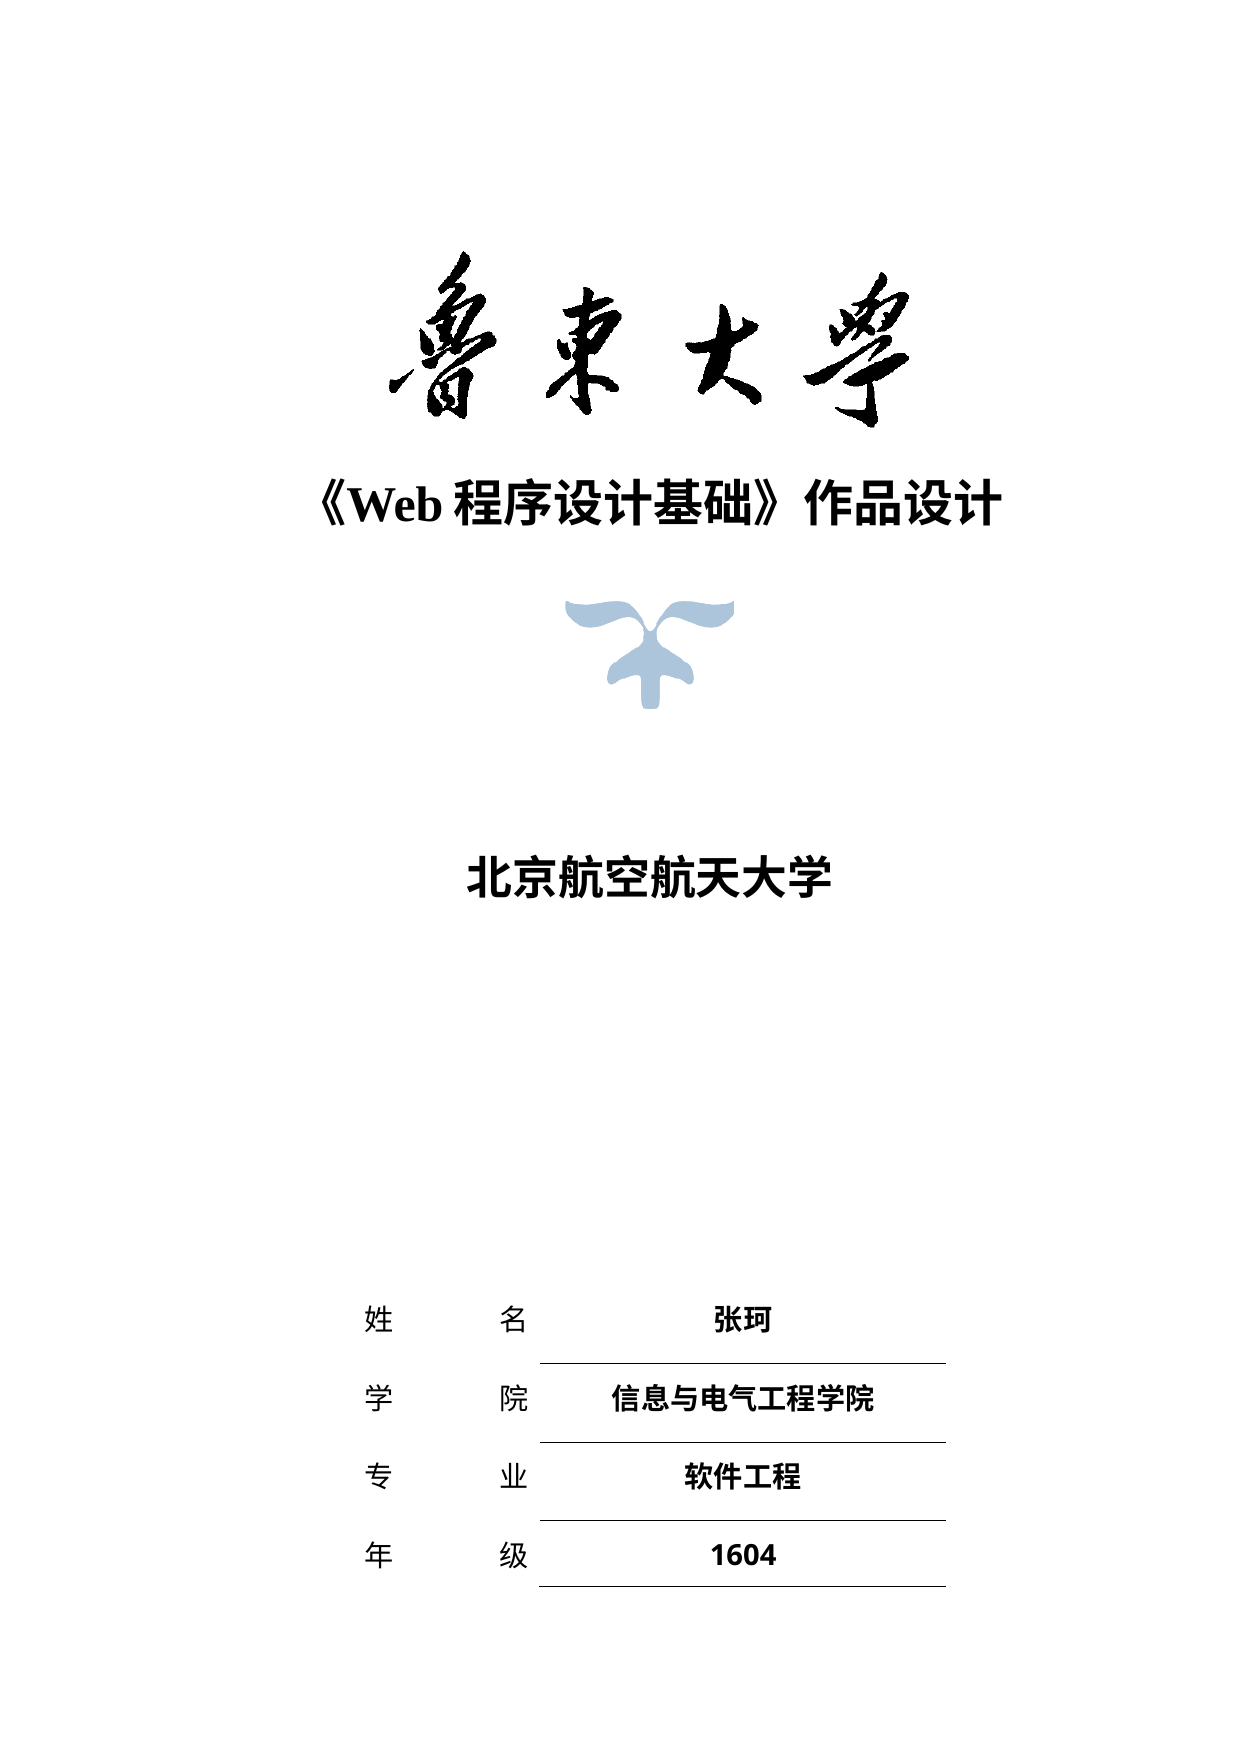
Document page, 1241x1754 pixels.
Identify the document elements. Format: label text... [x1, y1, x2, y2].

table_cell 1604 [540, 1521, 946, 1586]
table_cell 信息与电气工程学院 [540, 1364, 946, 1442]
table_header 姓名 [353, 1286, 539, 1363]
table_cell 学院 [353, 1364, 539, 1442]
table_cell 专业 [353, 1443, 539, 1520]
table_header 张珂 [540, 1286, 946, 1363]
table_cell 软件工程 [540, 1443, 946, 1520]
text 北京航空航天大学 [177, 826, 1122, 923]
text 《Web程序设计基础》作品设计 [177, 451, 1122, 549]
table_cell 年级 [353, 1521, 539, 1586]
picture [371, 243, 928, 435]
